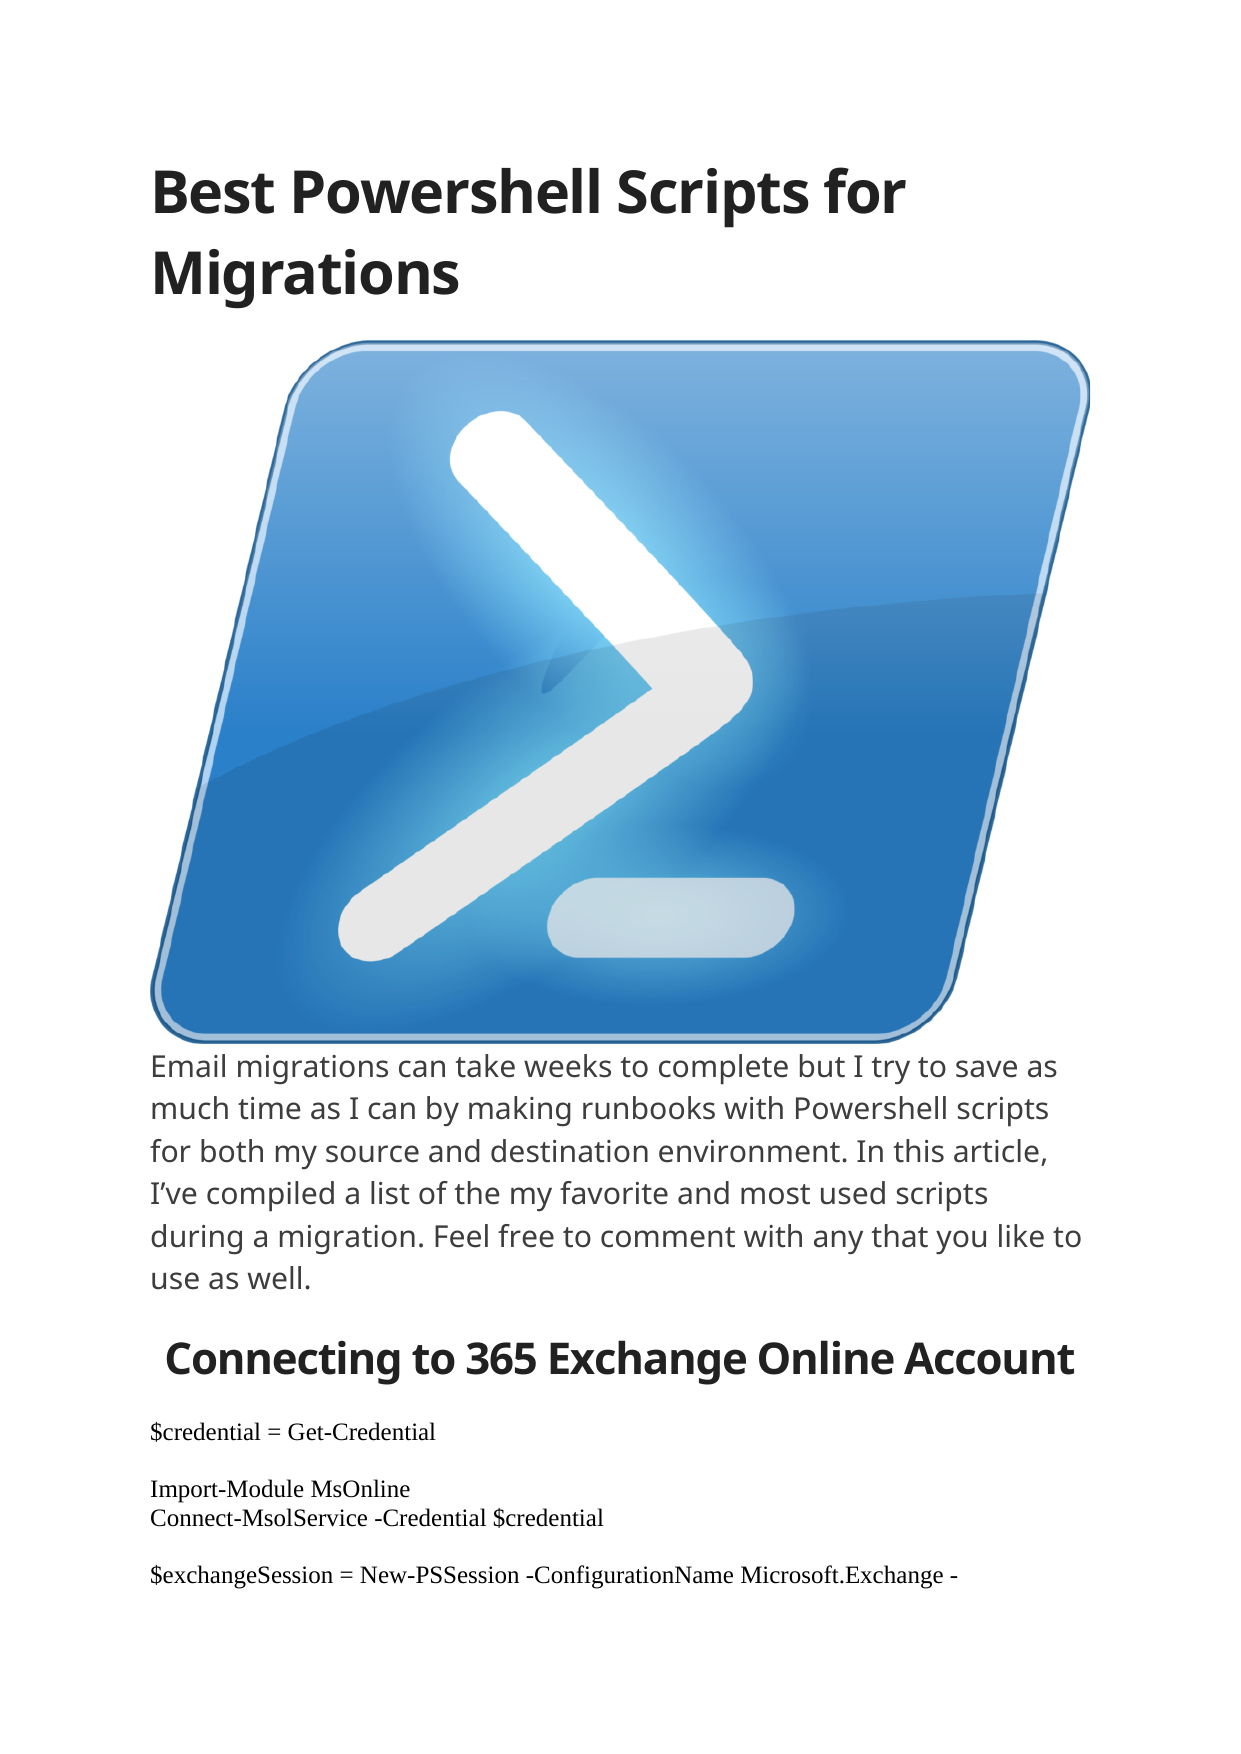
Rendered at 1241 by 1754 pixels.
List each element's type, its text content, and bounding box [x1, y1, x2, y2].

text Best Powershell Scripts for Migrations [150, 150, 1090, 312]
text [150, 1417, 1090, 1589]
text Connecting to 365 Exchange Online Account [150, 1328, 1090, 1387]
text Email migrations can take weeks to complete but I try to save as much time as I can by making runbooks with Powershell scripts for both my source and destination environment. In this article, I’ve compiled a list of the my favorite and most used scripts during a migration. Feel free to comment with any that you like to use as well. [150, 1044, 1090, 1299]
picture [150, 340, 1091, 1044]
